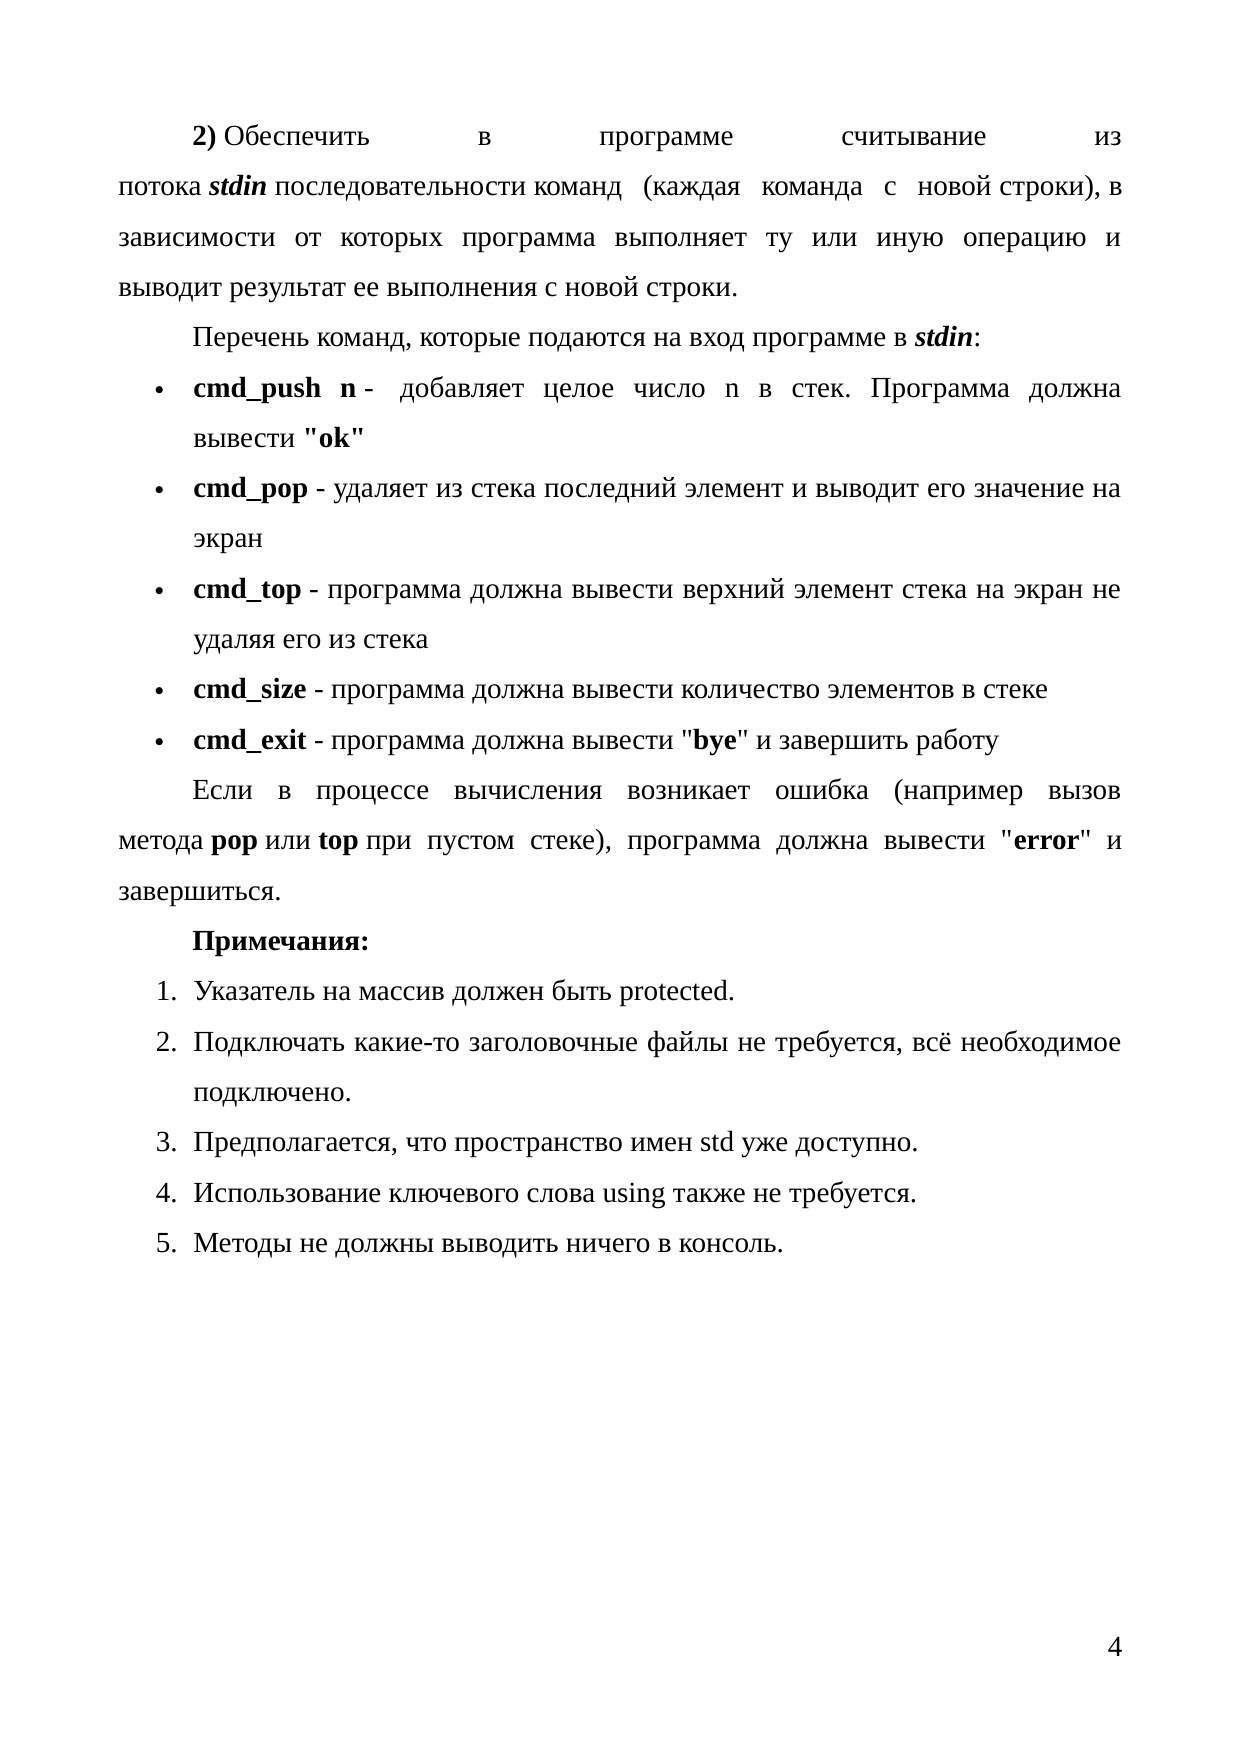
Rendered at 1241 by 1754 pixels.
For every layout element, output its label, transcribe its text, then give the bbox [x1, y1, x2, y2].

text Если в процессе вычисления возникает ошибка (например вызов метода pop или top при пустом стеке), программа должна вывести "error" и завершиться. [118, 772, 1122, 906]
text 2) Обеспечить в программе считывание из потока stdin последовательности команд (каждая команда с новой строки), в зависимости от которых программа выполняет ту или иную операцию и выводит результат ее выполнения с новой строки. [118, 118, 1122, 303]
text Примечания: [118, 923, 1122, 957]
list cmd_pop - удаляет из стека последний элемент и выводит его значение на экран [156, 470, 1122, 554]
text Перечень команд, которые подаются на вход программе в stdin: [118, 319, 1122, 353]
list cmd_push n - добавляет целое число n в стек. Программа должна вывести "ok" [156, 370, 1122, 453]
list Указатель на массив должен быть protected. [156, 973, 1122, 1007]
list cmd_exit - программа должна вывести "bye" и завершить работу [156, 722, 1122, 755]
list Предполагается, что пространство имен std уже доступно. [156, 1124, 1122, 1158]
list cmd_top - программа должна вывести верхний элемент стека на экран не удаляя его из стека [156, 571, 1122, 655]
list cmd_size - программа должна вывести количество элементов в стеке [156, 672, 1122, 705]
list Подключать какие-то заголовочные файлы не требуется, всё необходимое подключено. [156, 1024, 1122, 1108]
list Методы не должны выводить ничего в консоль. [156, 1225, 1122, 1258]
list Использование ключевого слова using также не требуется. [156, 1175, 1122, 1208]
